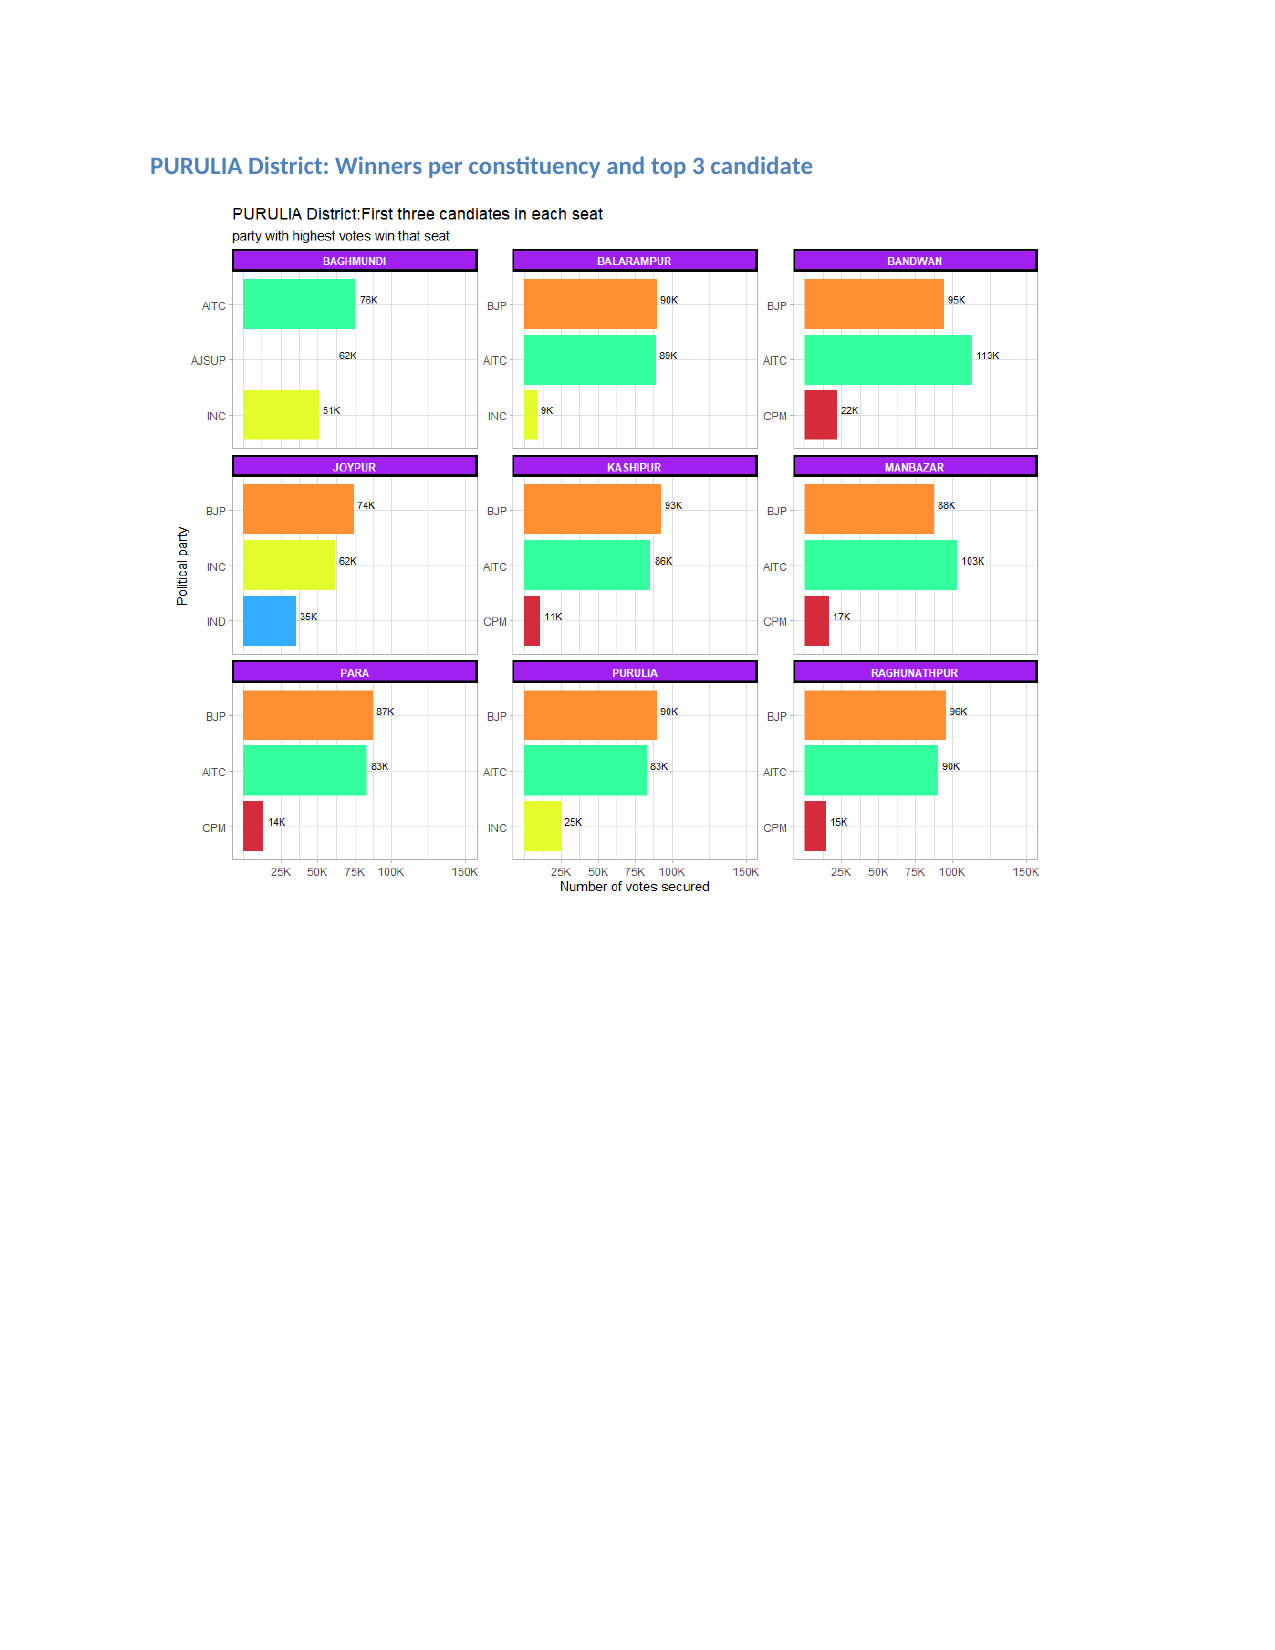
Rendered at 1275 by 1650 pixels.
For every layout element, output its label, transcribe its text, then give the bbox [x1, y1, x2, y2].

picture [168, 199, 1044, 900]
subtitle PURULIA District: Winners per constituency and top 3 candidate [150, 150, 1125, 181]
